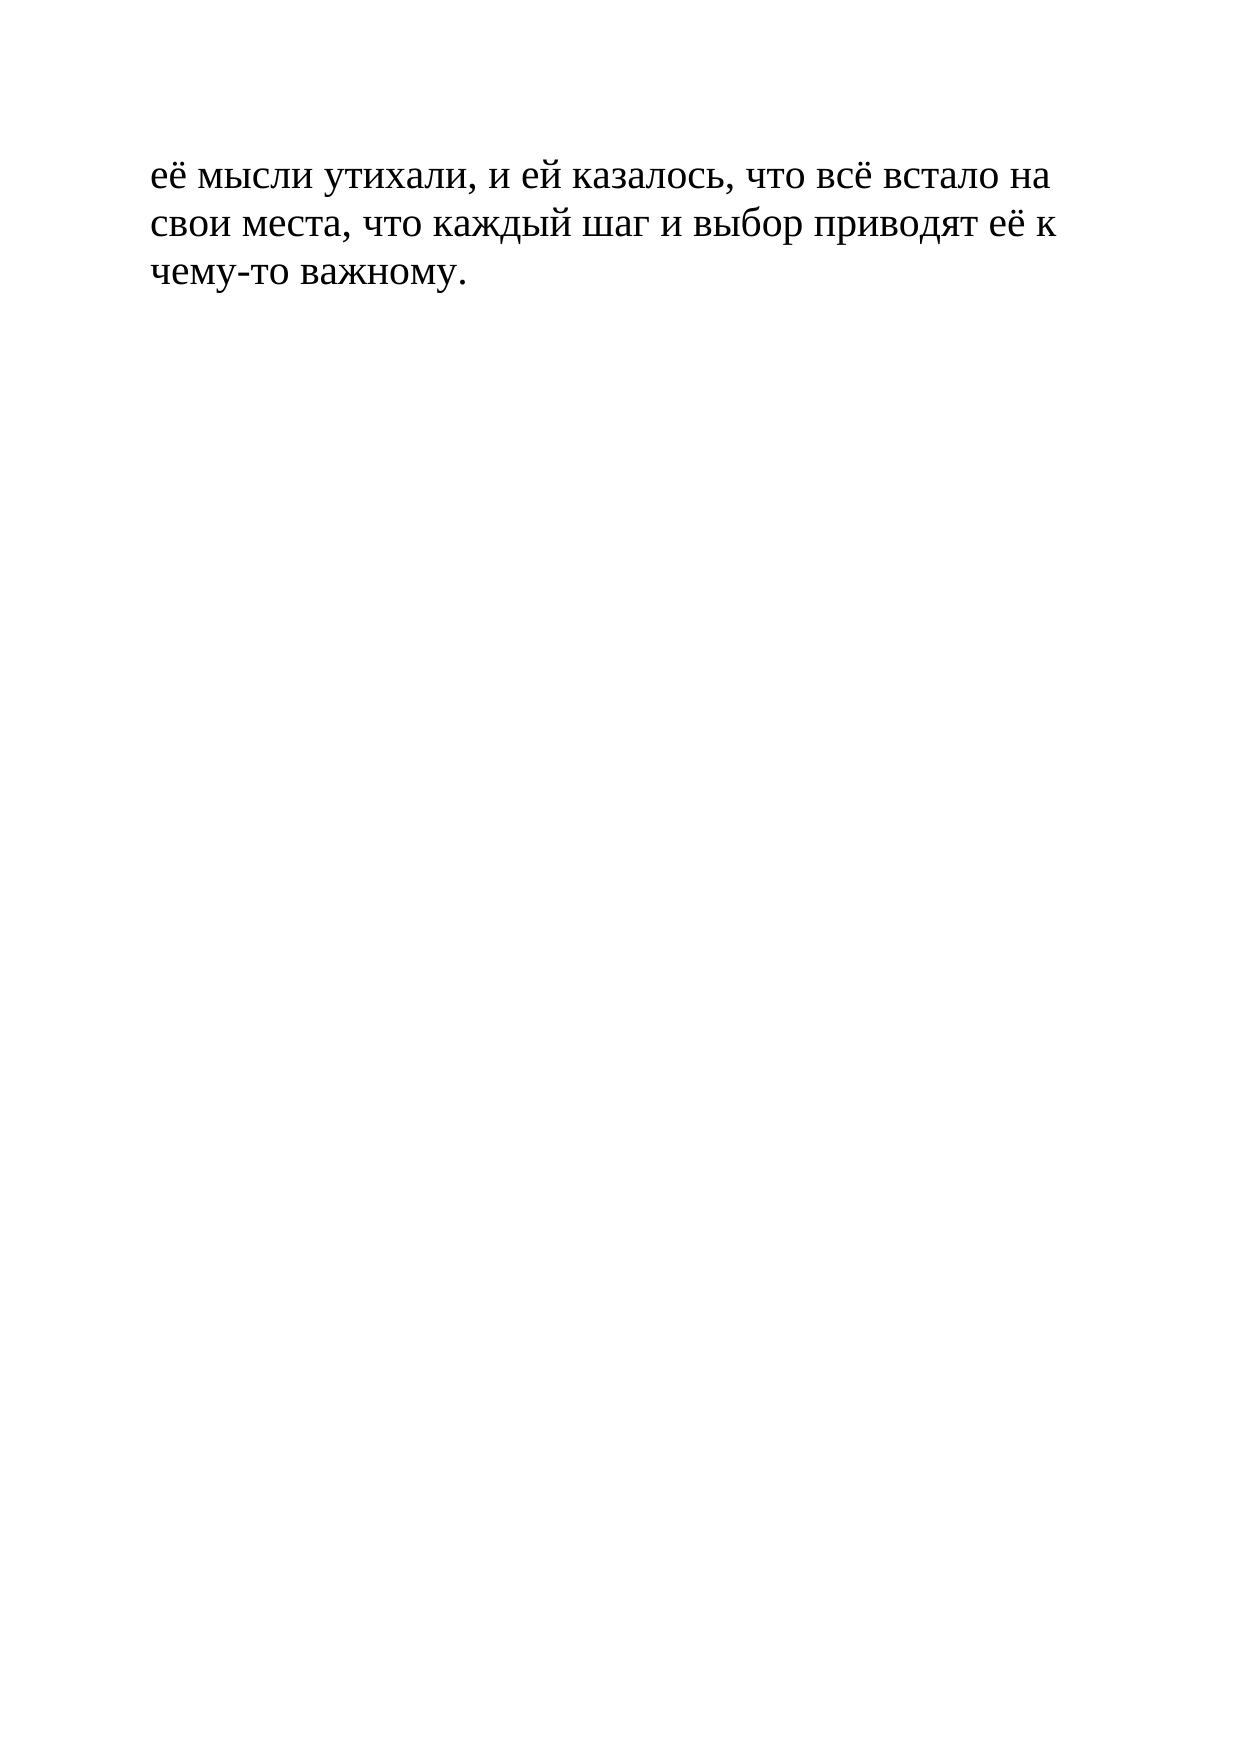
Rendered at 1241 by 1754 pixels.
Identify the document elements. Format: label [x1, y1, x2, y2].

text [150, 150, 1090, 294]
